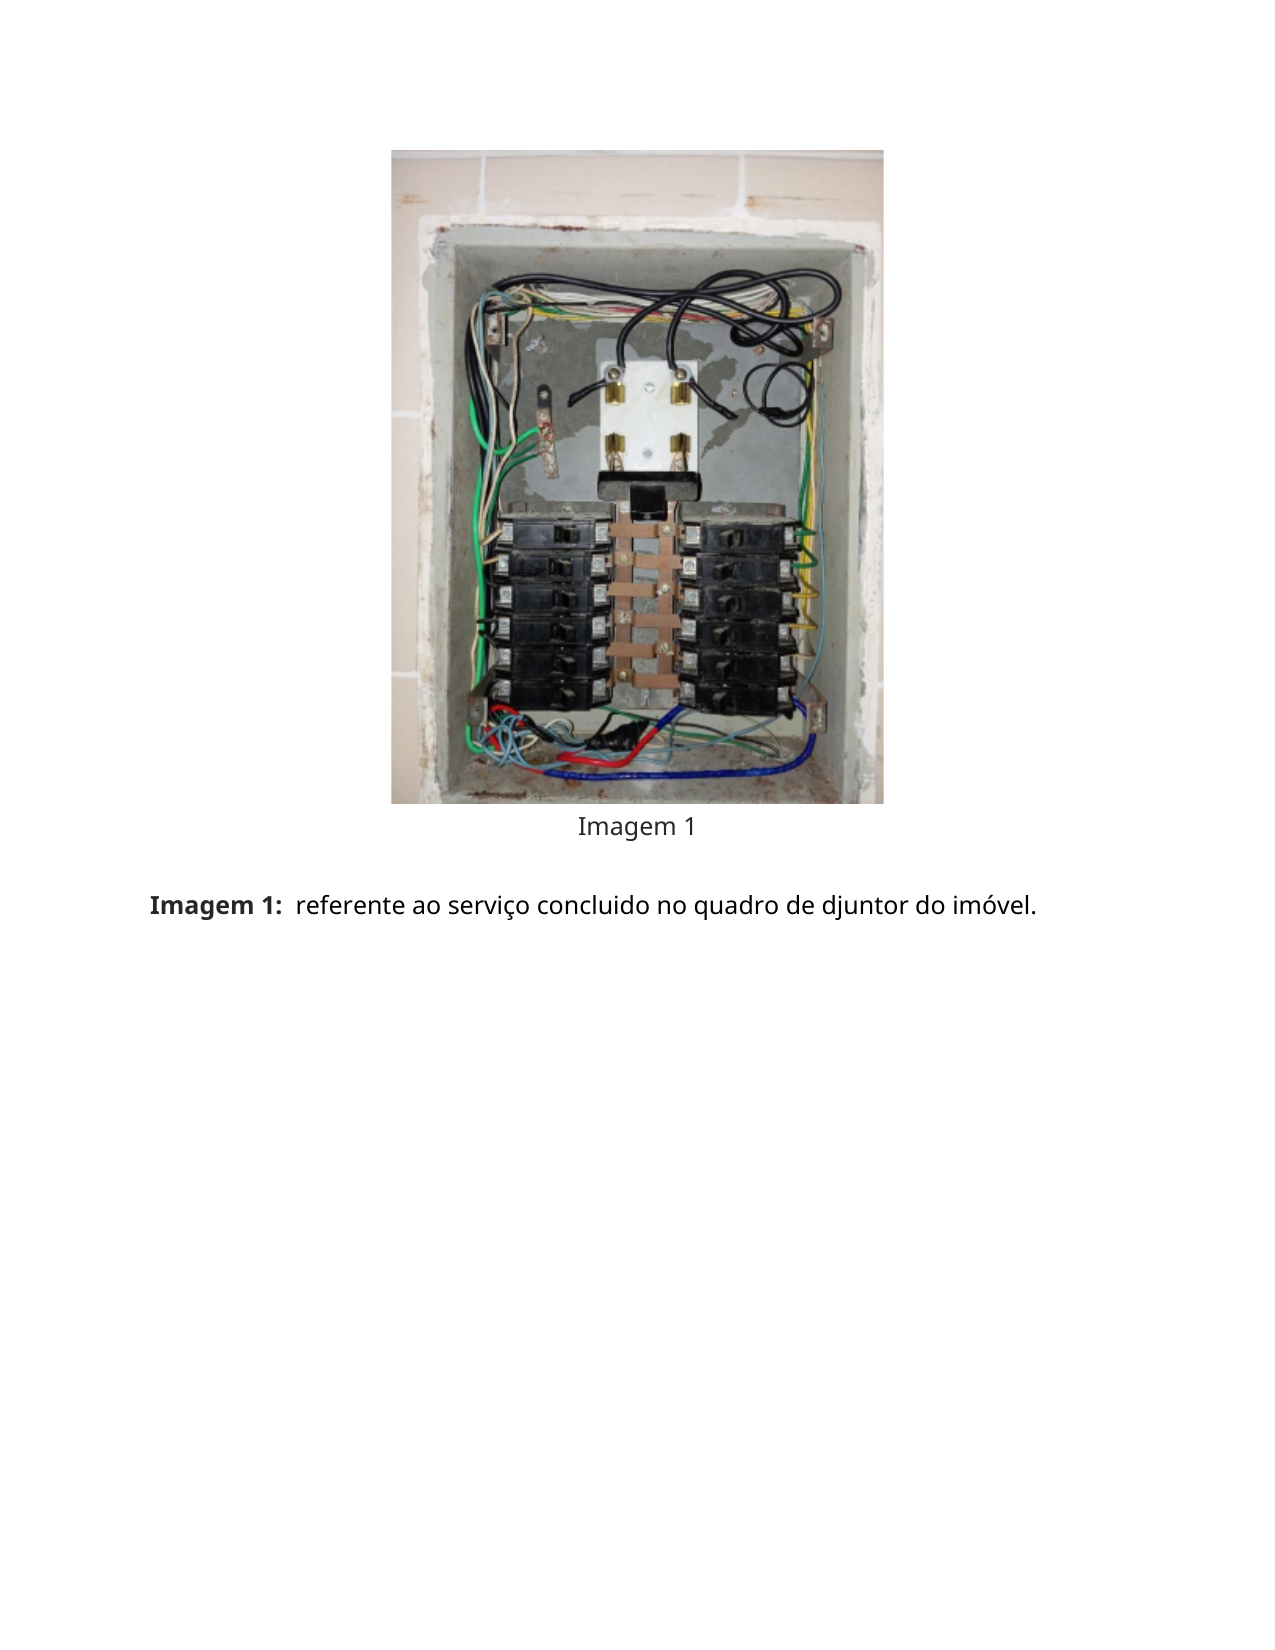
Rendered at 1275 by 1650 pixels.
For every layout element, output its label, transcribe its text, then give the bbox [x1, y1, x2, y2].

text Imagem 1 [150, 809, 1125, 843]
text Imagem 1: referente ao serviço concluido no quadro de djuntor do imóvel. [150, 888, 1125, 922]
